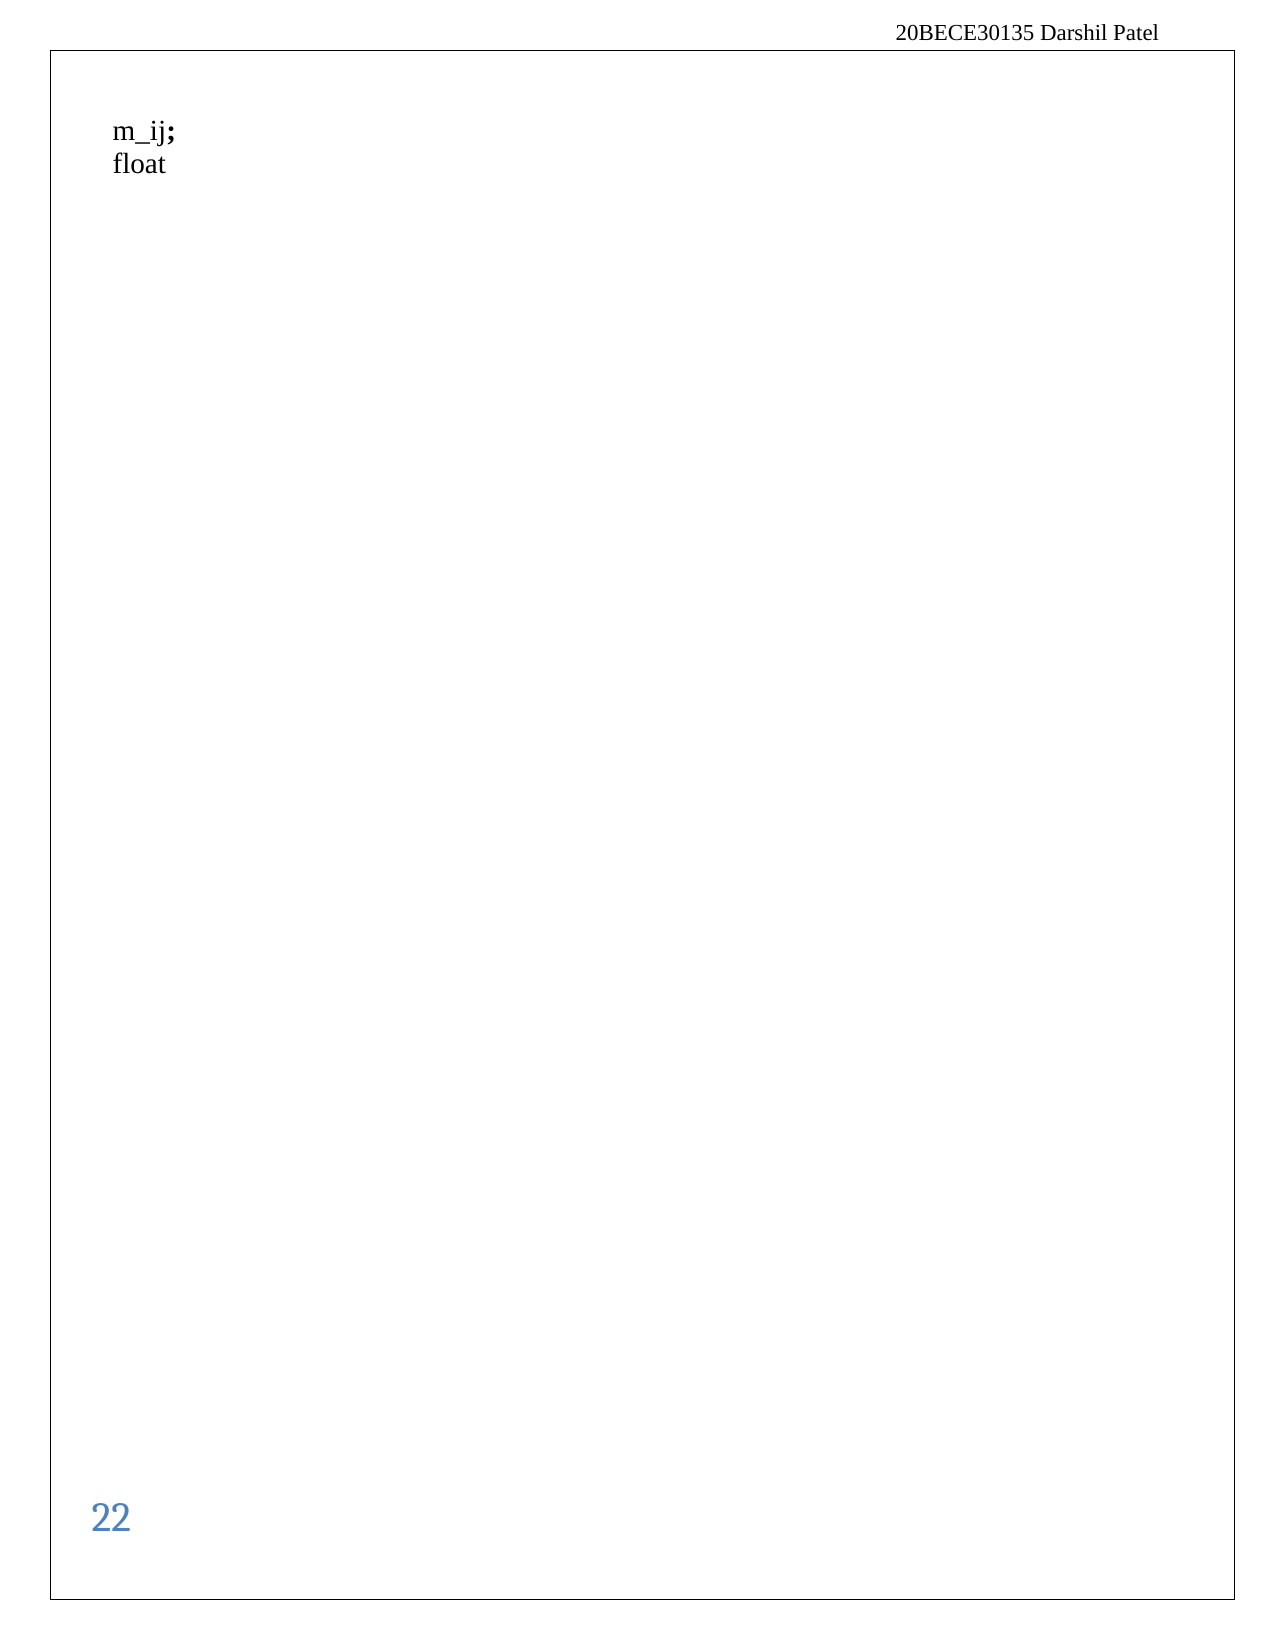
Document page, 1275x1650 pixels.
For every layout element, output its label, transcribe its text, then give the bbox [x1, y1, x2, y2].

text m_ij; float [112, 114, 178, 180]
